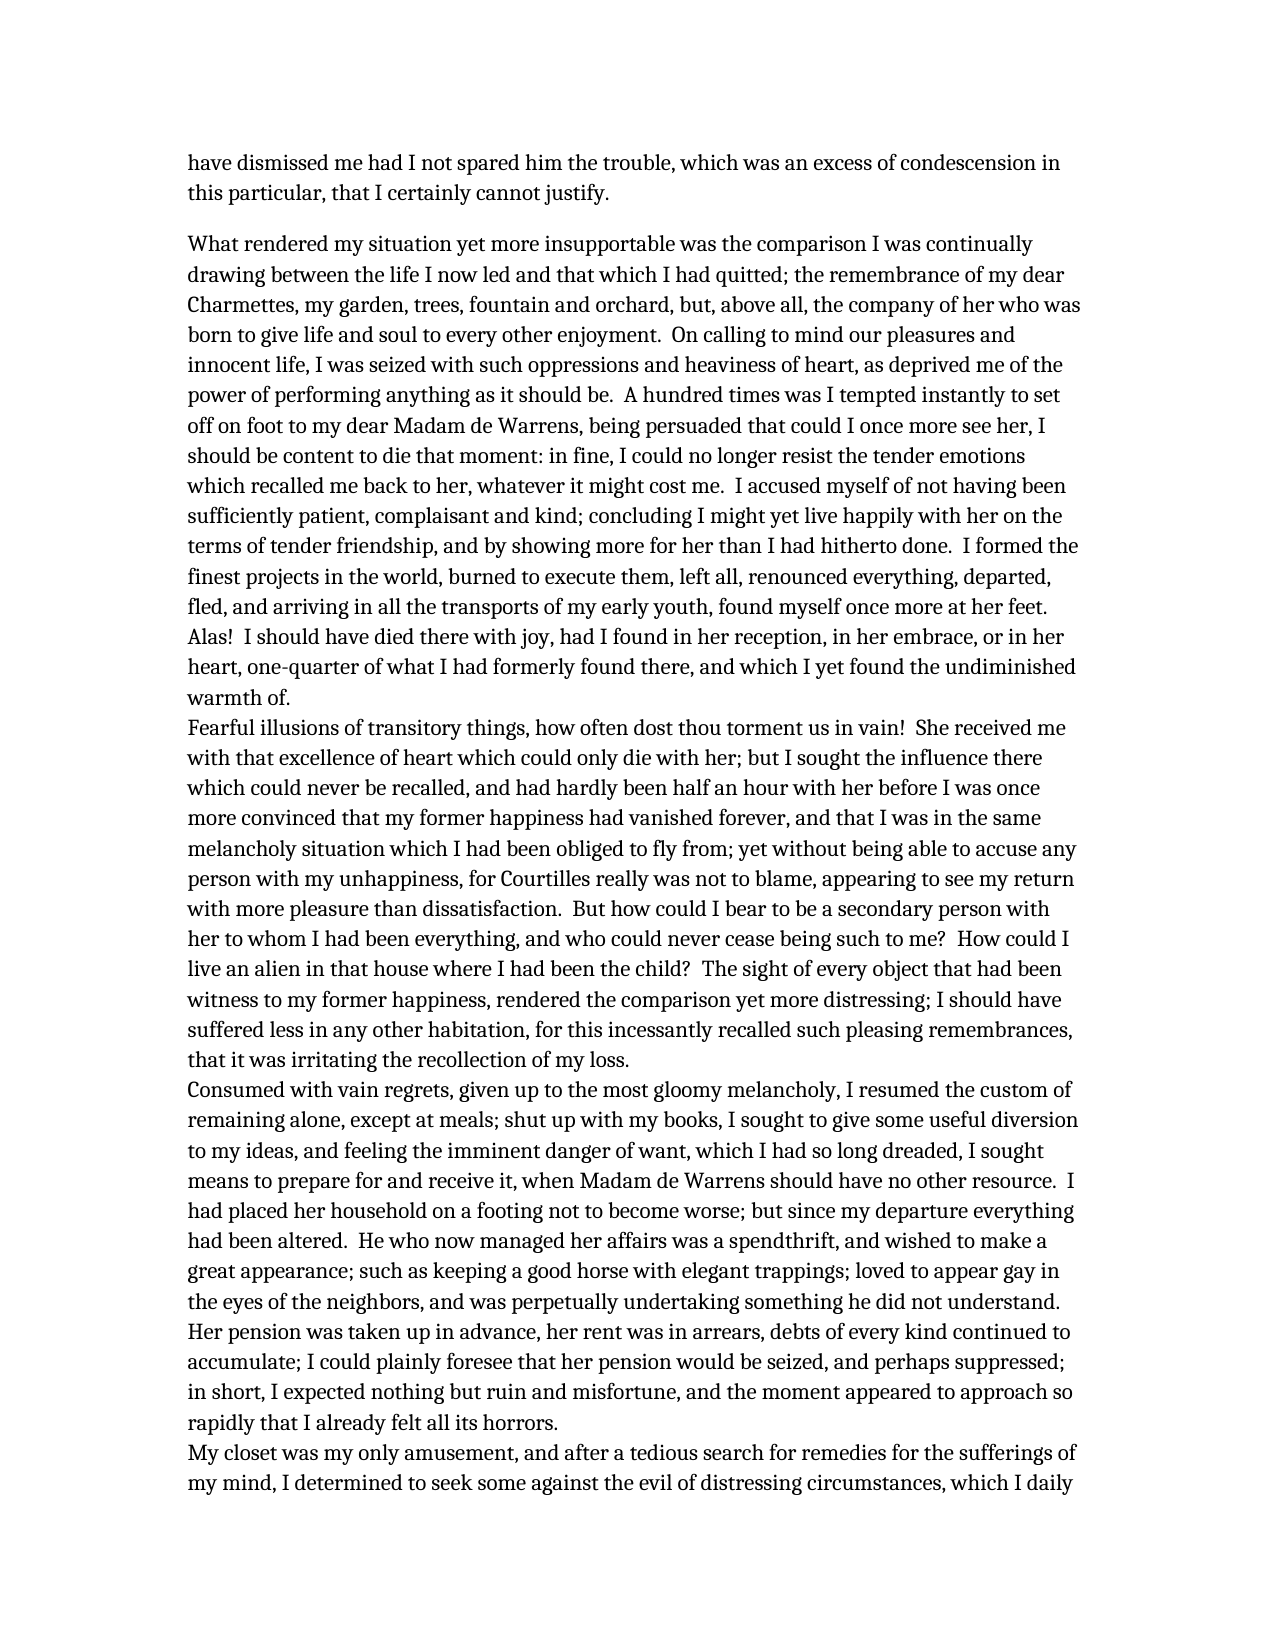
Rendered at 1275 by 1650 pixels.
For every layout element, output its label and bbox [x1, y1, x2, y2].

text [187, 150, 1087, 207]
text [187, 231, 1087, 1496]
